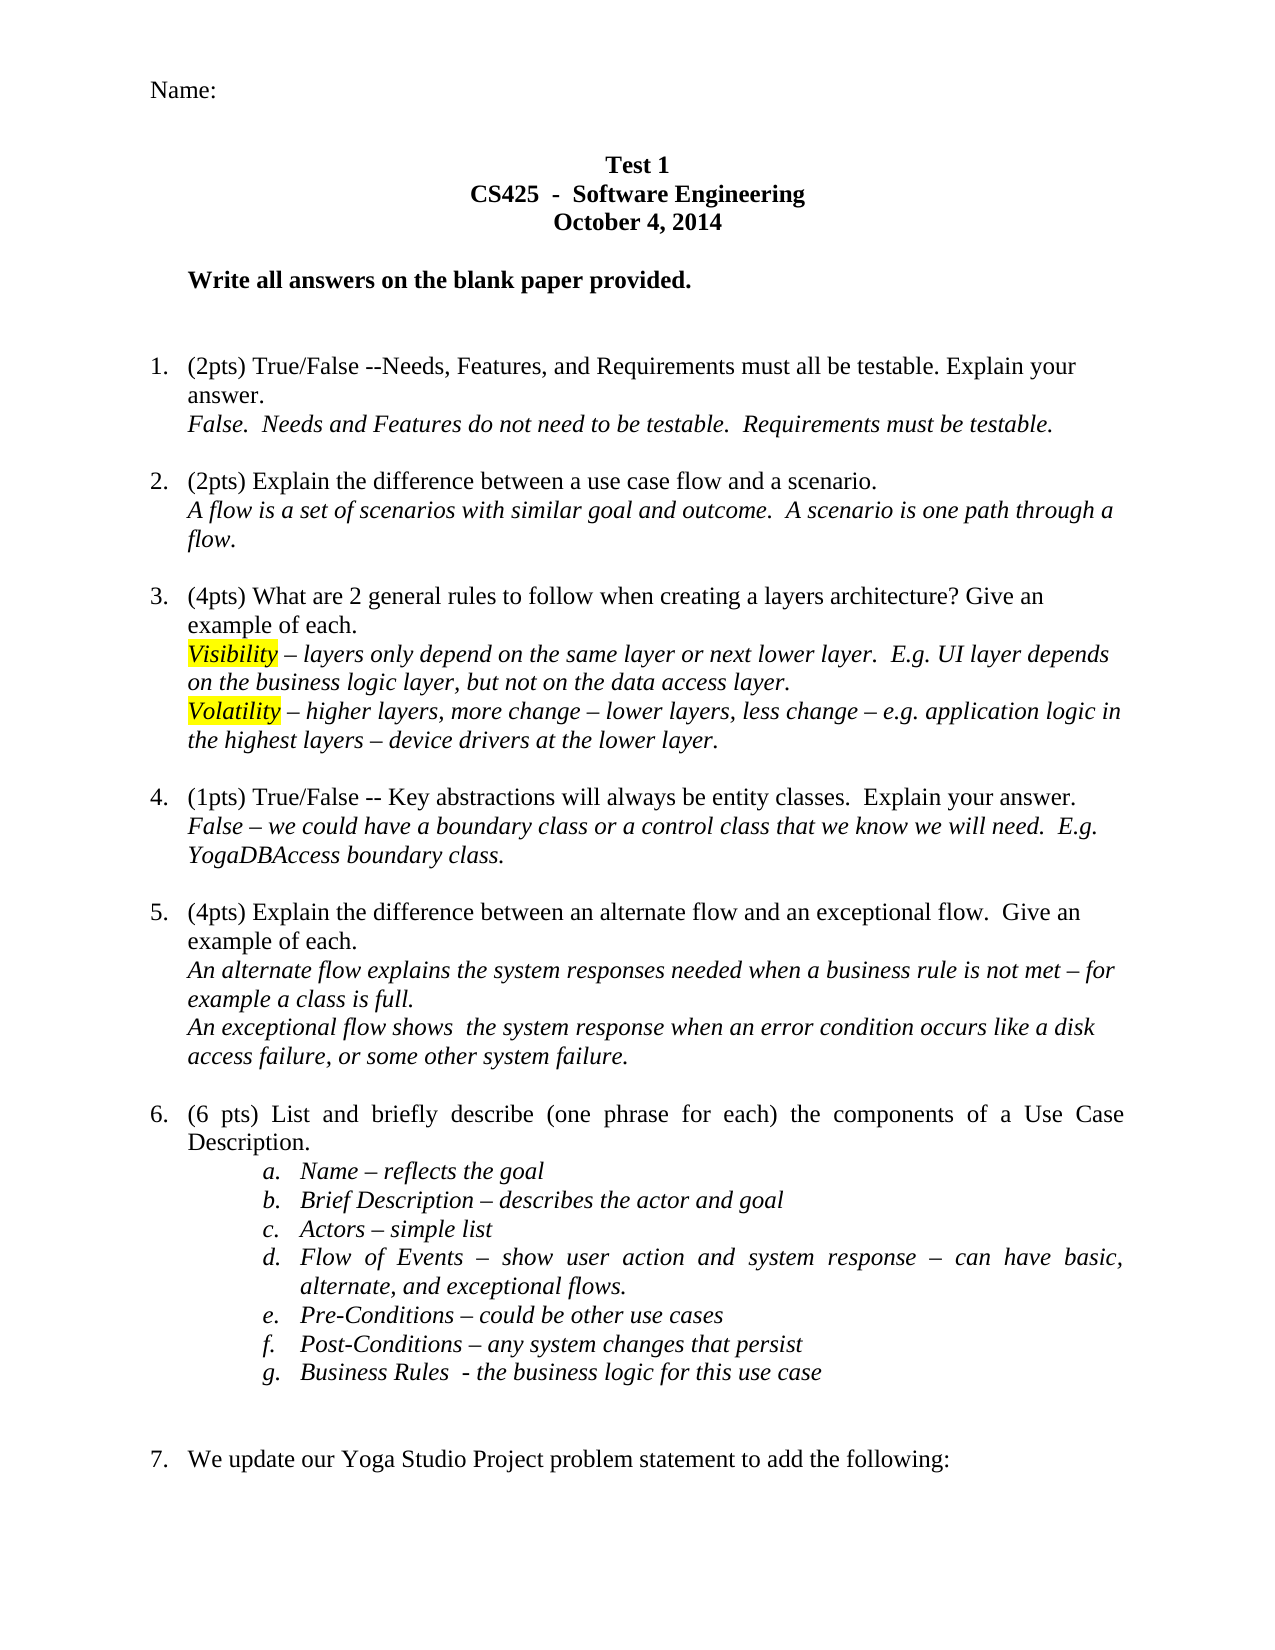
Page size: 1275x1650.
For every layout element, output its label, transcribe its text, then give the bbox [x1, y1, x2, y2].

text CS425 - Software Engineering [150, 179, 1125, 207]
list Visibility – layers only depend on the same layer or next lower layer. E.g. UI layer depends on the business logic layer, but not on the data access layer. [187, 639, 1125, 696]
list Write all answers on the blank paper provided. [187, 265, 1125, 294]
list Business Rules - the business logic for this use case [262, 1357, 1125, 1386]
list An exceptional flow shows the system response when an error condition occurs like a disk access failure, or some other system failure. [187, 1012, 1125, 1070]
list (4pts) What are 2 general rules to follow when creating a layers architecture? Give an example of each. [150, 581, 1125, 639]
list False – we could have a boundary class or a control class that we know we will need. E.g. YogaDBAccess boundary class. [187, 811, 1125, 869]
list We update our Yoga Studio Project problem statement to add the following: [150, 1444, 1125, 1472]
list (1pts) True/False -- Key abstractions will always be entity classes. Explain your answer. [150, 782, 1125, 811]
title Test 1 [150, 150, 1125, 179]
list A flow is a set of scenarios with similar goal and outcome. A scenario is one path through a flow. [187, 495, 1125, 552]
text October 4, 2014 [150, 207, 1125, 236]
list Volatility – higher layers, more change – lower layers, less change – e.g. application logic in the highest layers – device drivers at the lower layer. [187, 696, 1125, 754]
list False. Needs and Features do not need to be testable. Requirements must be testable. [187, 409, 1125, 437]
list (2pts) True/False --Needs, Features, and Requirements must all be testable. Explain your answer. [150, 351, 1125, 409]
list (4pts) Explain the difference between an alternate flow and an exceptional flow. Give an example of each. [150, 897, 1125, 955]
list Name – reflects the goal [262, 1156, 1125, 1185]
list An alternate flow explains the system responses needed when a business rule is not met – for example a class is full. [187, 955, 1125, 1012]
list Post-Conditions – any system changes that persist [262, 1329, 1125, 1357]
list Pre-Conditions – could be other use cases [262, 1300, 1125, 1329]
list Flow of Events – show user action and system response – can have basic, alternate, and exceptional flows. [262, 1242, 1125, 1300]
list (2pts) Explain the difference between a use case flow and a scenario. [150, 466, 1125, 495]
list (6 pts) List and briefly describe (one phrase for each) the components of a Use Case Description. [150, 1099, 1125, 1156]
list Actors – simple list [262, 1214, 1125, 1242]
list Brief Description – describes the actor and goal [262, 1185, 1125, 1214]
